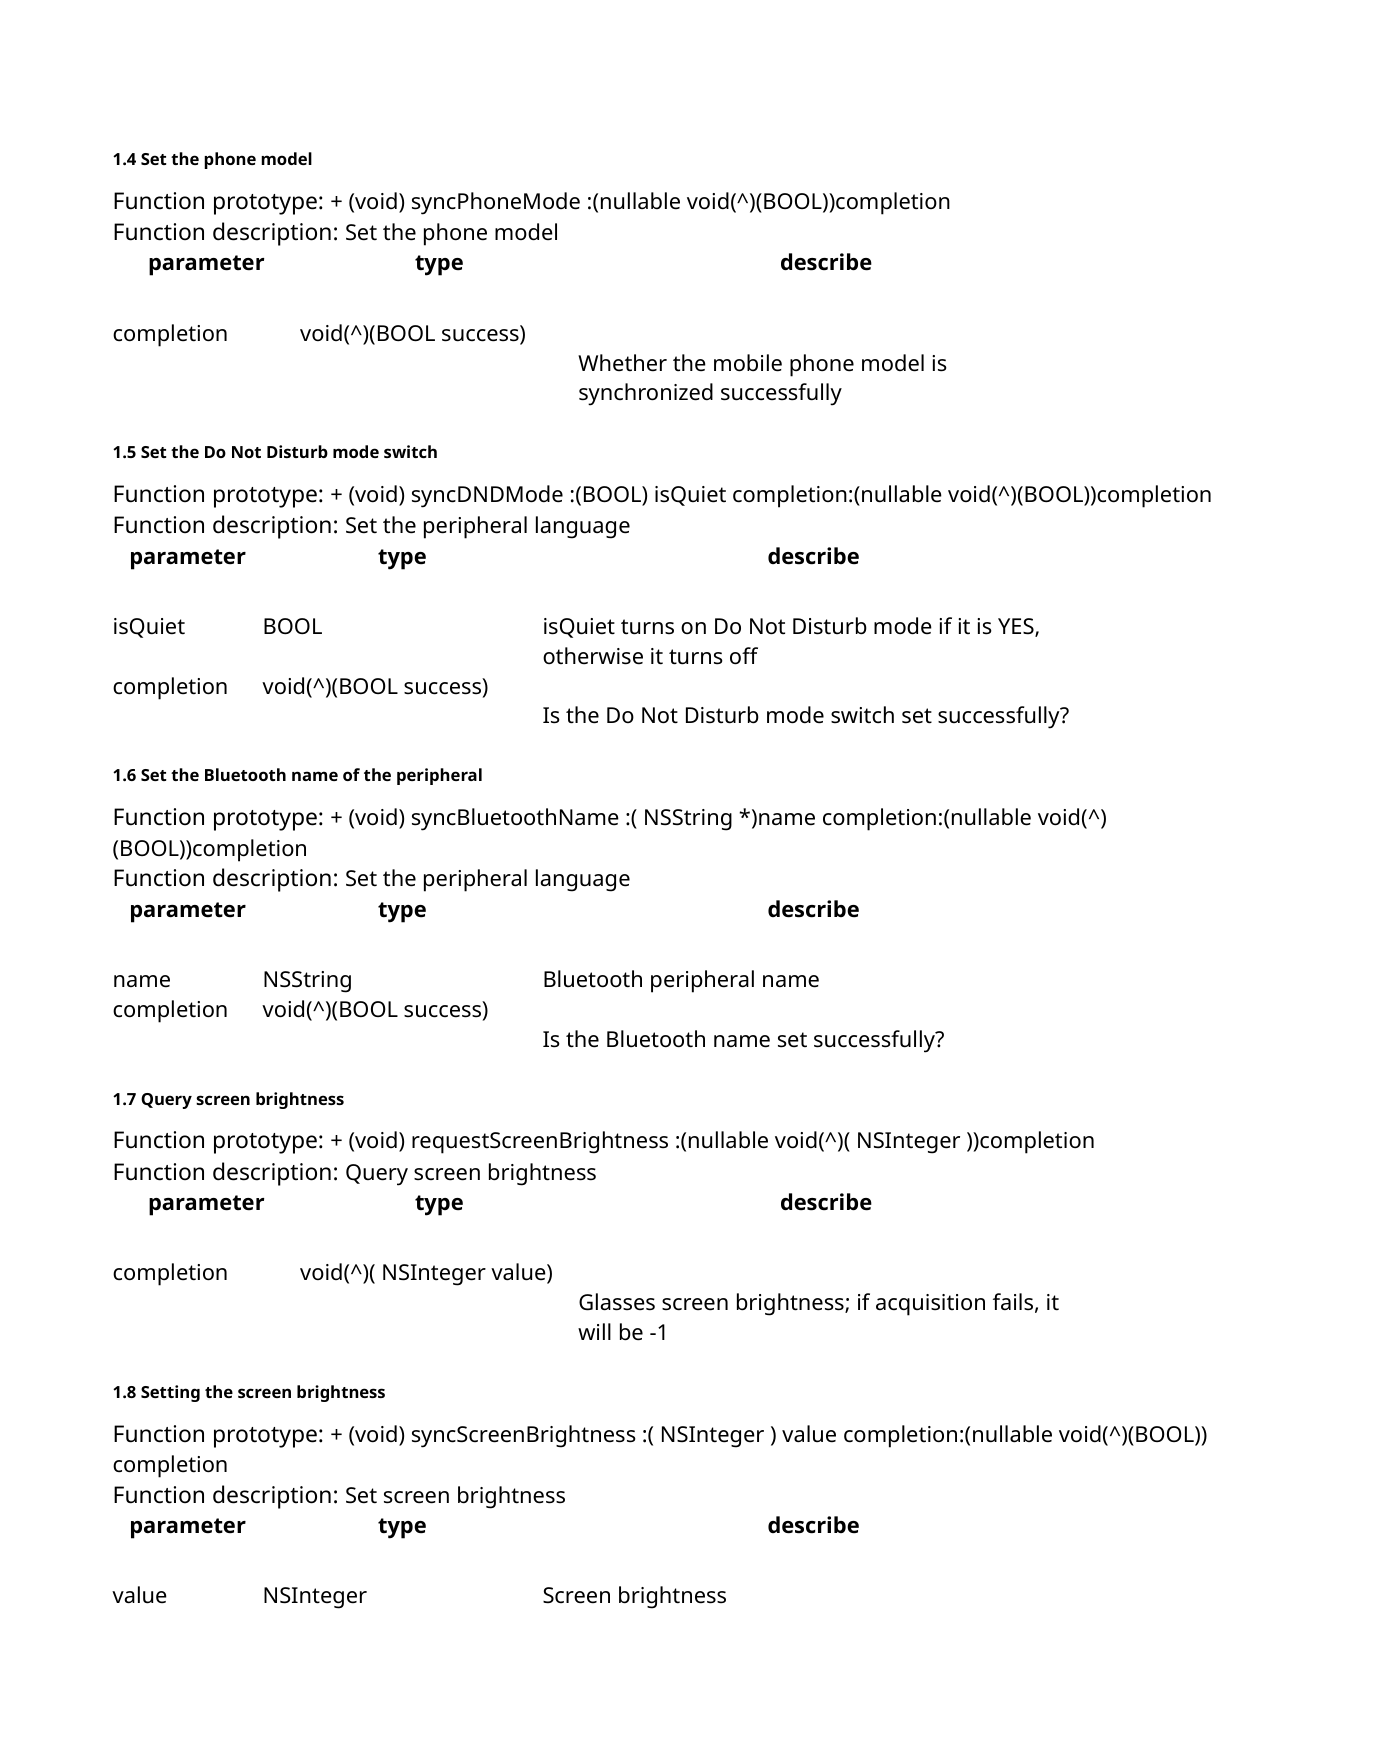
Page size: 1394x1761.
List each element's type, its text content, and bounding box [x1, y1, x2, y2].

text Function description: Set the peripheral language [112, 862, 1281, 894]
subtitle 1.8 Setting the screen brightness [112, 1383, 1281, 1402]
table_header type [263, 1510, 542, 1580]
table_cell Screen brightness [542, 1580, 1084, 1610]
table_header type [300, 1187, 578, 1257]
text Function description: Set the peripheral language [112, 509, 1281, 541]
table_cell Is the Do Not Disturb mode switch set successfully? [542, 671, 1084, 730]
text Function prototype: + (void) syncBluetoothName :( NSString *)name completion:(nullable void(^)(BOOL))completion [112, 801, 1281, 862]
table_header parameter [113, 894, 262, 964]
table_header describe [542, 894, 1084, 964]
table_cell Whether the mobile phone model is synchronized successfully [578, 318, 1073, 407]
table_header type [300, 248, 578, 318]
text Function description: Query screen brightness [112, 1156, 1281, 1187]
table_header type [263, 541, 542, 611]
table_cell value [113, 1580, 262, 1610]
subtitle 1.7 Query screen brightness [112, 1089, 1281, 1109]
table_header parameter [113, 248, 300, 318]
table_header parameter [113, 1187, 300, 1257]
table_cell void(^)( NSInteger value) [300, 1257, 578, 1347]
table_cell name [113, 964, 262, 994]
table_header describe [542, 1510, 1084, 1580]
table_cell isQuiet turns on Do Not Disturb mode if it is YES, otherwise it turns off [542, 611, 1084, 671]
table_cell void(^)(BOOL success) [263, 671, 542, 730]
table_cell completion [113, 318, 300, 407]
table_cell completion [113, 994, 262, 1053]
table_cell completion [113, 1257, 300, 1347]
text Function description: Set the phone model [112, 216, 1281, 247]
subtitle 1.6 Set the Bluetooth name of the peripheral [112, 766, 1281, 786]
text Function prototype: + (void) requestScreenBrightness :(nullable void(^)( NSInteger ))completion [112, 1124, 1281, 1156]
table_cell NSString [263, 964, 542, 994]
text Function description: Set screen brightness [112, 1479, 1281, 1510]
table_cell NSInteger [263, 1580, 542, 1610]
table_cell Is the Bluetooth name set successfully? [542, 994, 1084, 1053]
table_cell void(^)(BOOL success) [263, 994, 542, 1053]
subtitle 1.5 Set the Do Not Disturb mode switch [112, 443, 1281, 463]
table_cell void(^)(BOOL success) [300, 318, 578, 407]
table_header parameter [113, 1510, 262, 1580]
table_cell Bluetooth peripheral name [542, 964, 1084, 994]
table_header describe [578, 1187, 1073, 1257]
table_cell isQuiet [113, 611, 262, 671]
table_header parameter [113, 541, 262, 611]
table_header type [263, 894, 542, 964]
subtitle 1.4 Set the phone model [112, 150, 1281, 169]
table_cell completion [113, 671, 262, 730]
table_cell BOOL [263, 611, 542, 671]
table_cell Glasses screen brightness; if acquisition fails, it will be -1 [578, 1257, 1073, 1347]
text Function prototype: + (void) syncPhoneMode :(nullable void(^)(BOOL))completion [112, 185, 1281, 216]
table_header describe [578, 248, 1073, 318]
table_header describe [542, 541, 1084, 611]
text Function prototype: + (void) syncDNDMode :(BOOL) isQuiet completion:(nullable void(^)(BOOL))completion [112, 478, 1281, 509]
text Function prototype: + (void) syncScreenBrightness :( NSInteger ) value completion:(nullable void(^)(BOOL)) completion [112, 1418, 1281, 1479]
